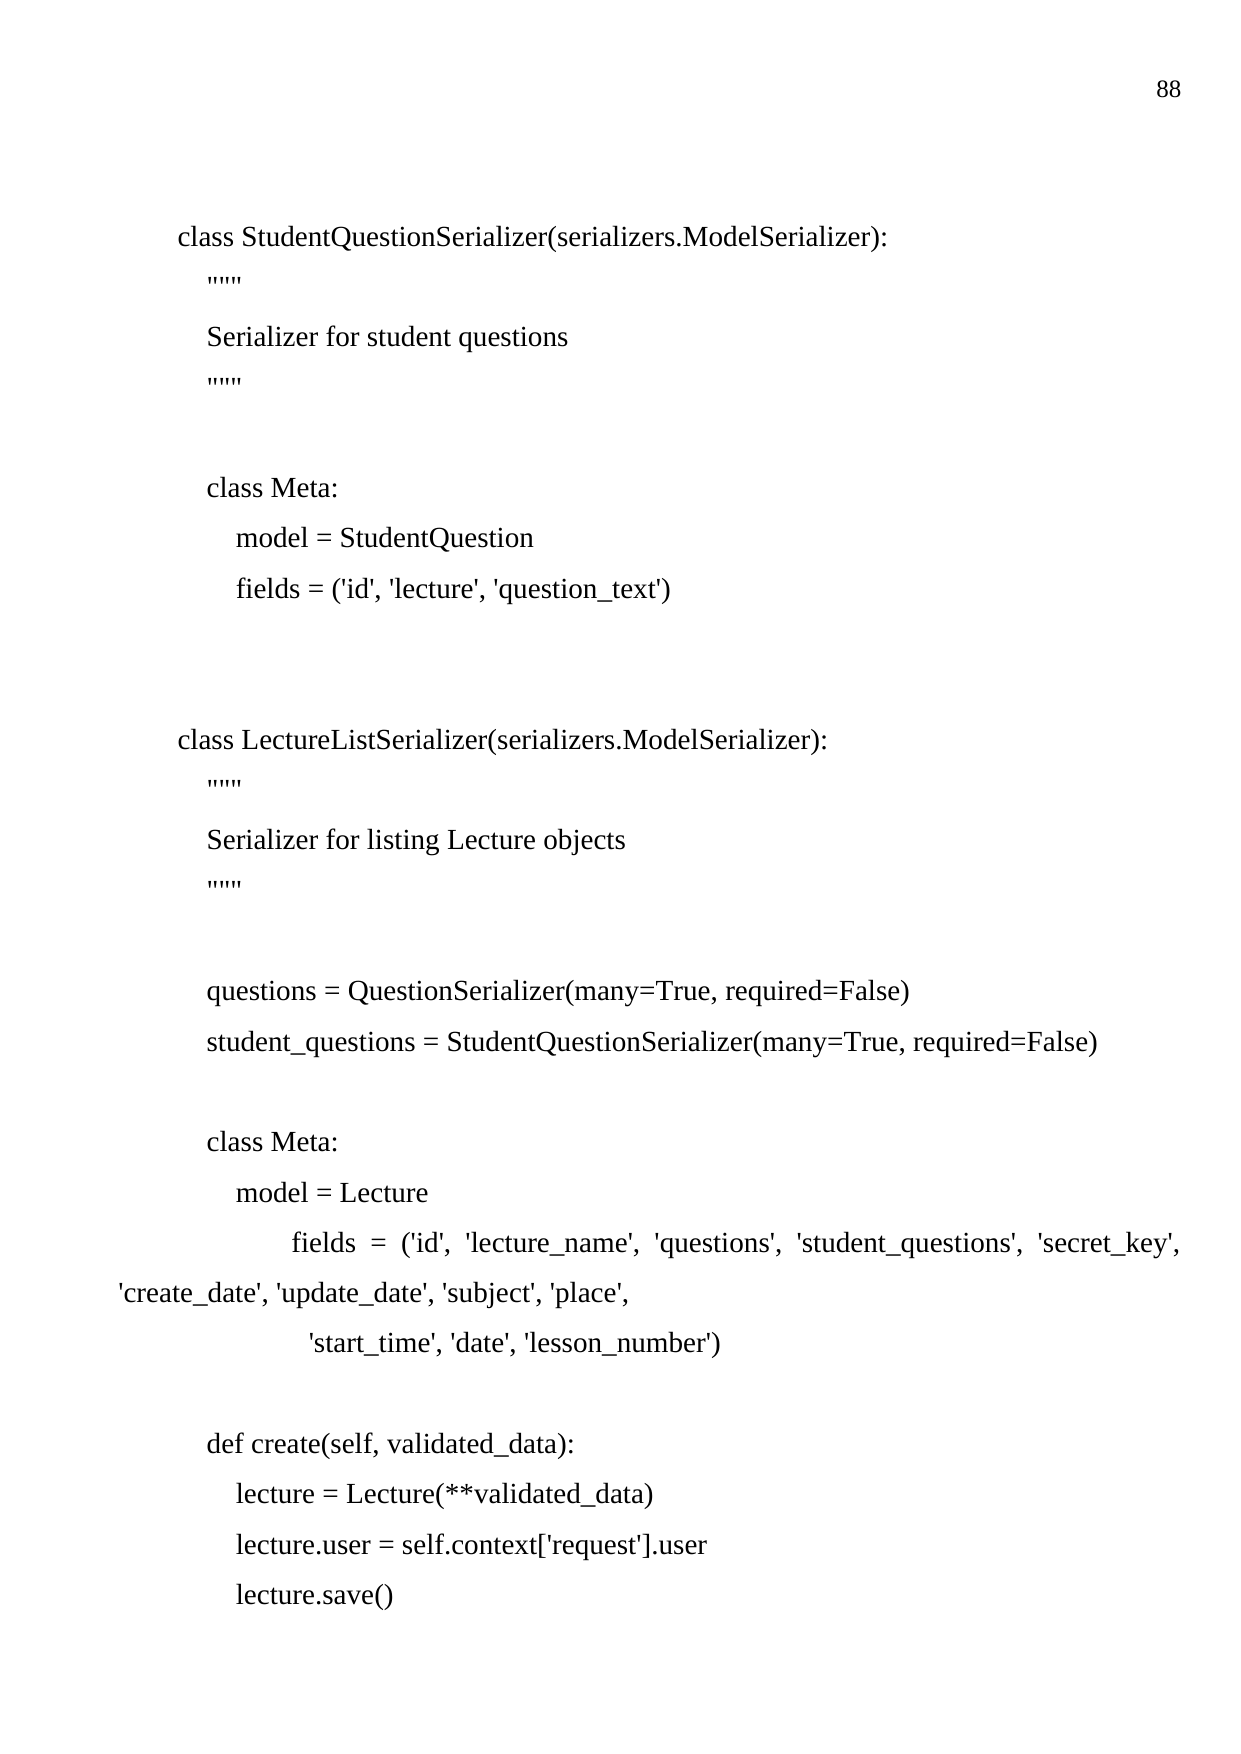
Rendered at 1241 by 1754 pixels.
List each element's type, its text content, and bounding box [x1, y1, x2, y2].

list student_questions = StudentQuestionSerializer(many=True, required=False) [118, 1024, 1181, 1057]
list """ [118, 772, 1181, 806]
list questions = QuestionSerializer(many=True, required=False) [118, 973, 1181, 1007]
list class StudentQuestionSerializer(serializers.ModelSerializer): [118, 219, 1181, 252]
list Serializer for student questions [118, 319, 1181, 353]
list """ [118, 370, 1181, 403]
list class Meta: [118, 1124, 1181, 1158]
list lecture.save() [118, 1577, 1181, 1611]
list """ [118, 873, 1181, 906]
list fields = ('id', 'lecture', 'question_text') [118, 571, 1181, 604]
list def create(self, validated_data): [118, 1426, 1181, 1460]
list 'start_time', 'date', 'lesson_number') [118, 1326, 1181, 1359]
list class LectureListSerializer(serializers.ModelSerializer): [118, 722, 1181, 755]
list fields = ('id', 'lecture_name', 'questions', 'student_questions', 'secret_key', 'create_date', 'update_date', 'subject', 'place', [118, 1225, 1181, 1309]
list model = StudentQuestion [118, 521, 1181, 554]
list class Meta: [118, 470, 1181, 504]
list Serializer for listing Lecture objects [118, 822, 1181, 856]
list model = Lecture [118, 1175, 1181, 1208]
list lecture.user = self.context['request'].user [118, 1527, 1181, 1560]
list """ [118, 269, 1181, 303]
list lecture = Lecture(**validated_data) [118, 1477, 1181, 1510]
